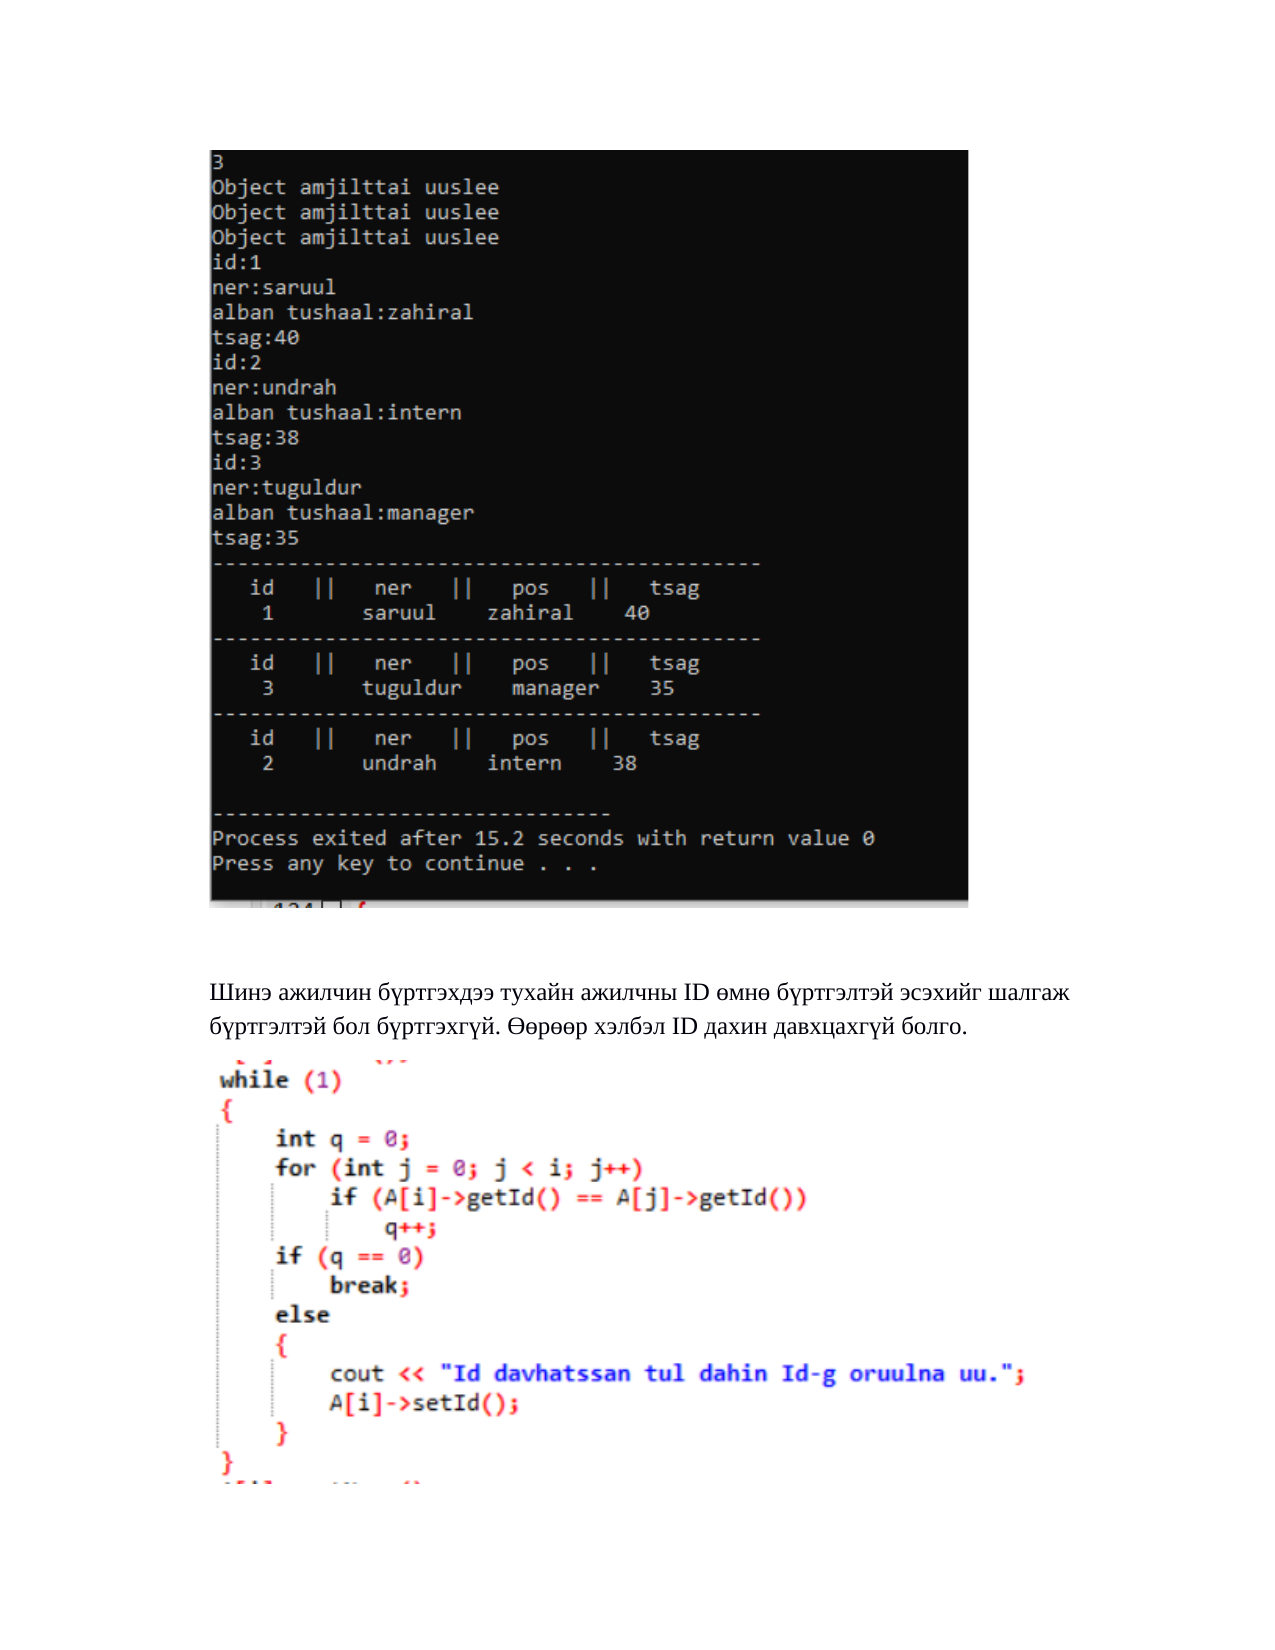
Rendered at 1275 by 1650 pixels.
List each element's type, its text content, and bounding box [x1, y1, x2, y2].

picture [209, 150, 969, 908]
text Шинэ ажилчин бүртгэхдээ тухайн ажилчны ID өмнө бүртгэлтэй эсэхийг шалгаж бүртгэлтэй бол бүртгэхгүй. Өөрөөр хэлбэл ID дахин давхцахгүй болго. [209, 977, 1125, 1040]
picture [209, 1060, 1081, 1484]
